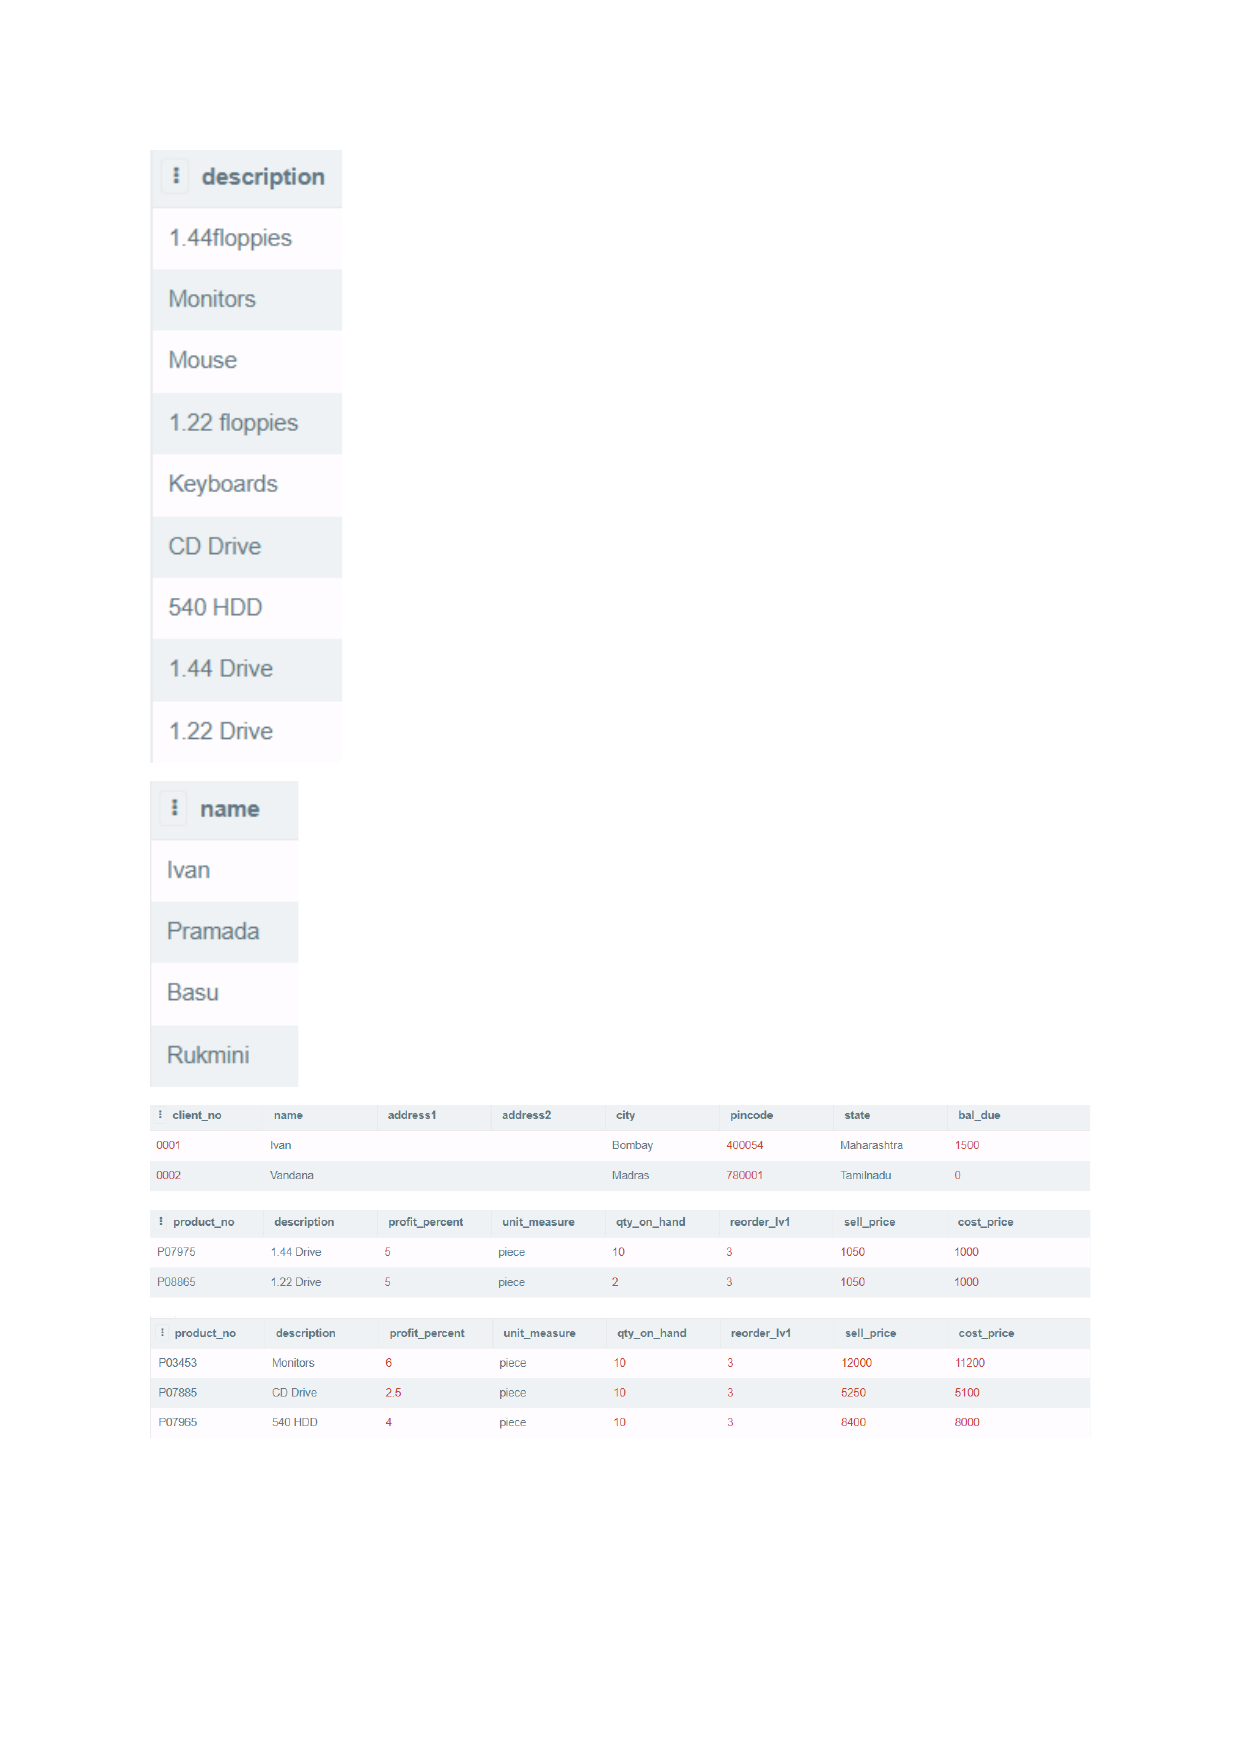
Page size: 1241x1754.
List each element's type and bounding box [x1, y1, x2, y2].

picture [150, 1210, 1091, 1298]
picture [150, 1316, 1091, 1438]
picture [150, 150, 343, 763]
picture [150, 781, 299, 1087]
picture [150, 1105, 1091, 1192]
